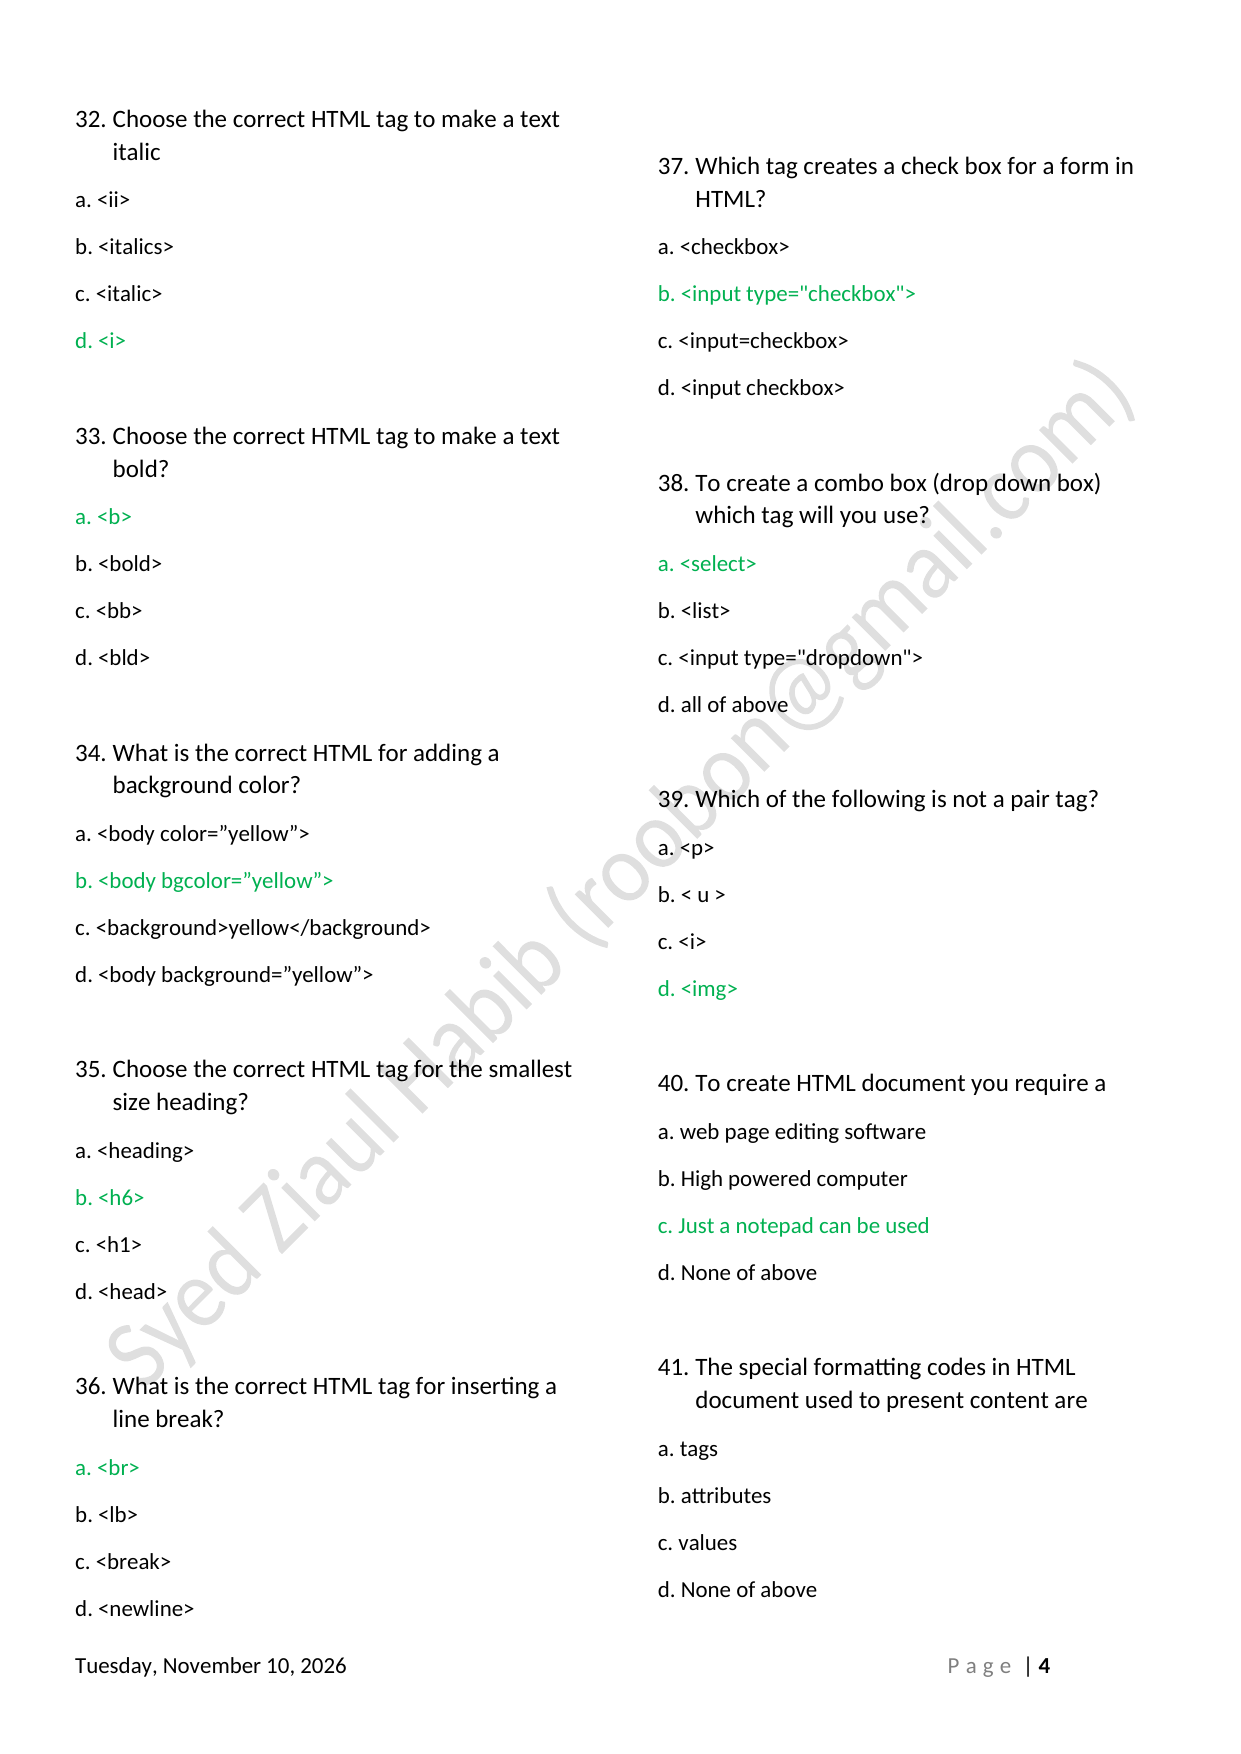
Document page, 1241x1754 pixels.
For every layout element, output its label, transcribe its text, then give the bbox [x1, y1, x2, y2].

text c. <input=checkbox> [658, 326, 1165, 354]
text a. web page editing software [658, 1117, 1165, 1145]
text d. None of above [658, 1258, 1165, 1286]
text d. <bld> [75, 643, 583, 671]
text c. <bb> [75, 596, 583, 624]
text c. values [658, 1528, 1165, 1556]
list Choose the correct HTML tag to make a text italic [75, 103, 583, 166]
text b. <bold> [75, 549, 583, 577]
list Choose the correct HTML tag for the smallest size heading? [75, 1054, 583, 1117]
text c. Just a notepad can be used [658, 1211, 1165, 1239]
text d. <newline> [75, 1594, 583, 1622]
list Which of the following is not a pair tag? [658, 784, 1165, 814]
text c. <input type="dropdown"> [658, 643, 1165, 671]
list The special formatting codes in HTML document used to present content are [658, 1352, 1165, 1415]
list Choose the correct HTML tag to make a text bold? [75, 420, 583, 483]
text c. <i> [658, 927, 1165, 955]
list What is the correct HTML for adding a background color? [75, 737, 583, 800]
text b. <input type="checkbox"> [658, 279, 1165, 307]
text c. <background>yellow</background> [75, 913, 583, 941]
list To create HTML document you require a [658, 1068, 1165, 1098]
text d. <i> [75, 326, 583, 354]
text b. <list> [658, 596, 1165, 624]
text b. <lb> [75, 1500, 583, 1528]
text a. <checkbox> [658, 232, 1165, 260]
text a. <body color=”yellow”> [75, 819, 583, 847]
text a. <br> [75, 1453, 583, 1481]
list Which tag creates a check box for a form in HTML? [658, 150, 1165, 213]
text d. <input checkbox> [658, 373, 1165, 401]
text d. <body background=”yellow”> [75, 960, 583, 988]
text c. <break> [75, 1547, 583, 1575]
list What is the correct HTML tag for inserting a line break? [75, 1371, 583, 1434]
list To create a combo box (drop down box) which tag will you use? [658, 467, 1165, 530]
text c. <h1> [75, 1230, 583, 1258]
text a. tags [658, 1434, 1165, 1462]
text a. <heading> [75, 1136, 583, 1164]
text d. all of above [658, 690, 1165, 718]
text b. <body bgcolor=”yellow”> [75, 866, 583, 894]
text d. <img> [658, 974, 1165, 1002]
text a. <select> [658, 549, 1165, 577]
text b. High powered computer [658, 1164, 1165, 1192]
text a. <b> [75, 502, 583, 530]
text d. None of above [658, 1575, 1165, 1603]
text b. < u > [658, 880, 1165, 908]
text d. <head> [75, 1277, 583, 1305]
text b. attributes [658, 1481, 1165, 1509]
text a. <p> [658, 833, 1165, 861]
text b. <italics> [75, 232, 583, 260]
text a. <ii> [75, 186, 583, 213]
text b. <h6> [75, 1183, 583, 1211]
text c. <italic> [75, 279, 583, 307]
